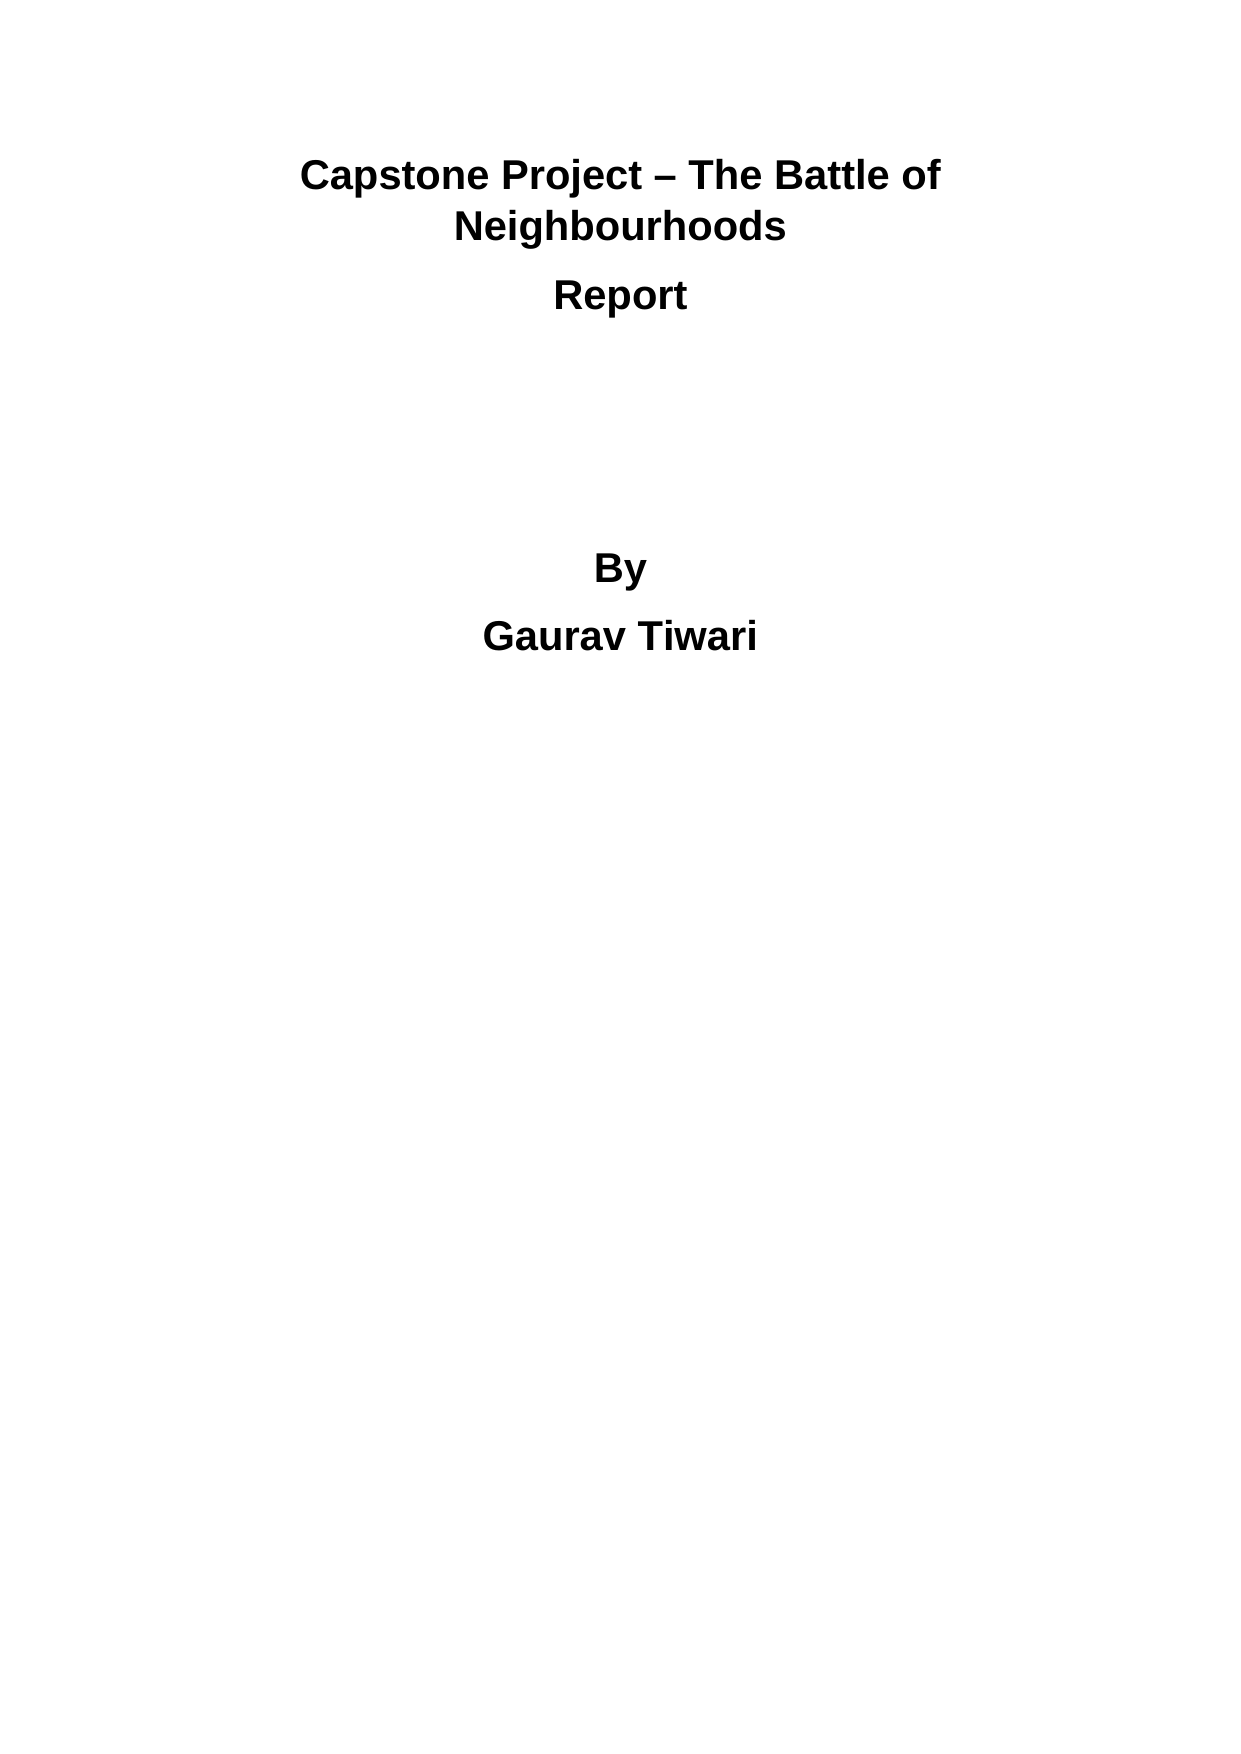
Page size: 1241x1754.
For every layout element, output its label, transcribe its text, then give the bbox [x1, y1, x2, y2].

text By [150, 543, 1090, 591]
text Capstone Project – The Battle of Neighbourhoods [150, 150, 1090, 249]
text Report [150, 270, 1090, 318]
text Gaurav Tiwari [150, 612, 1090, 659]
